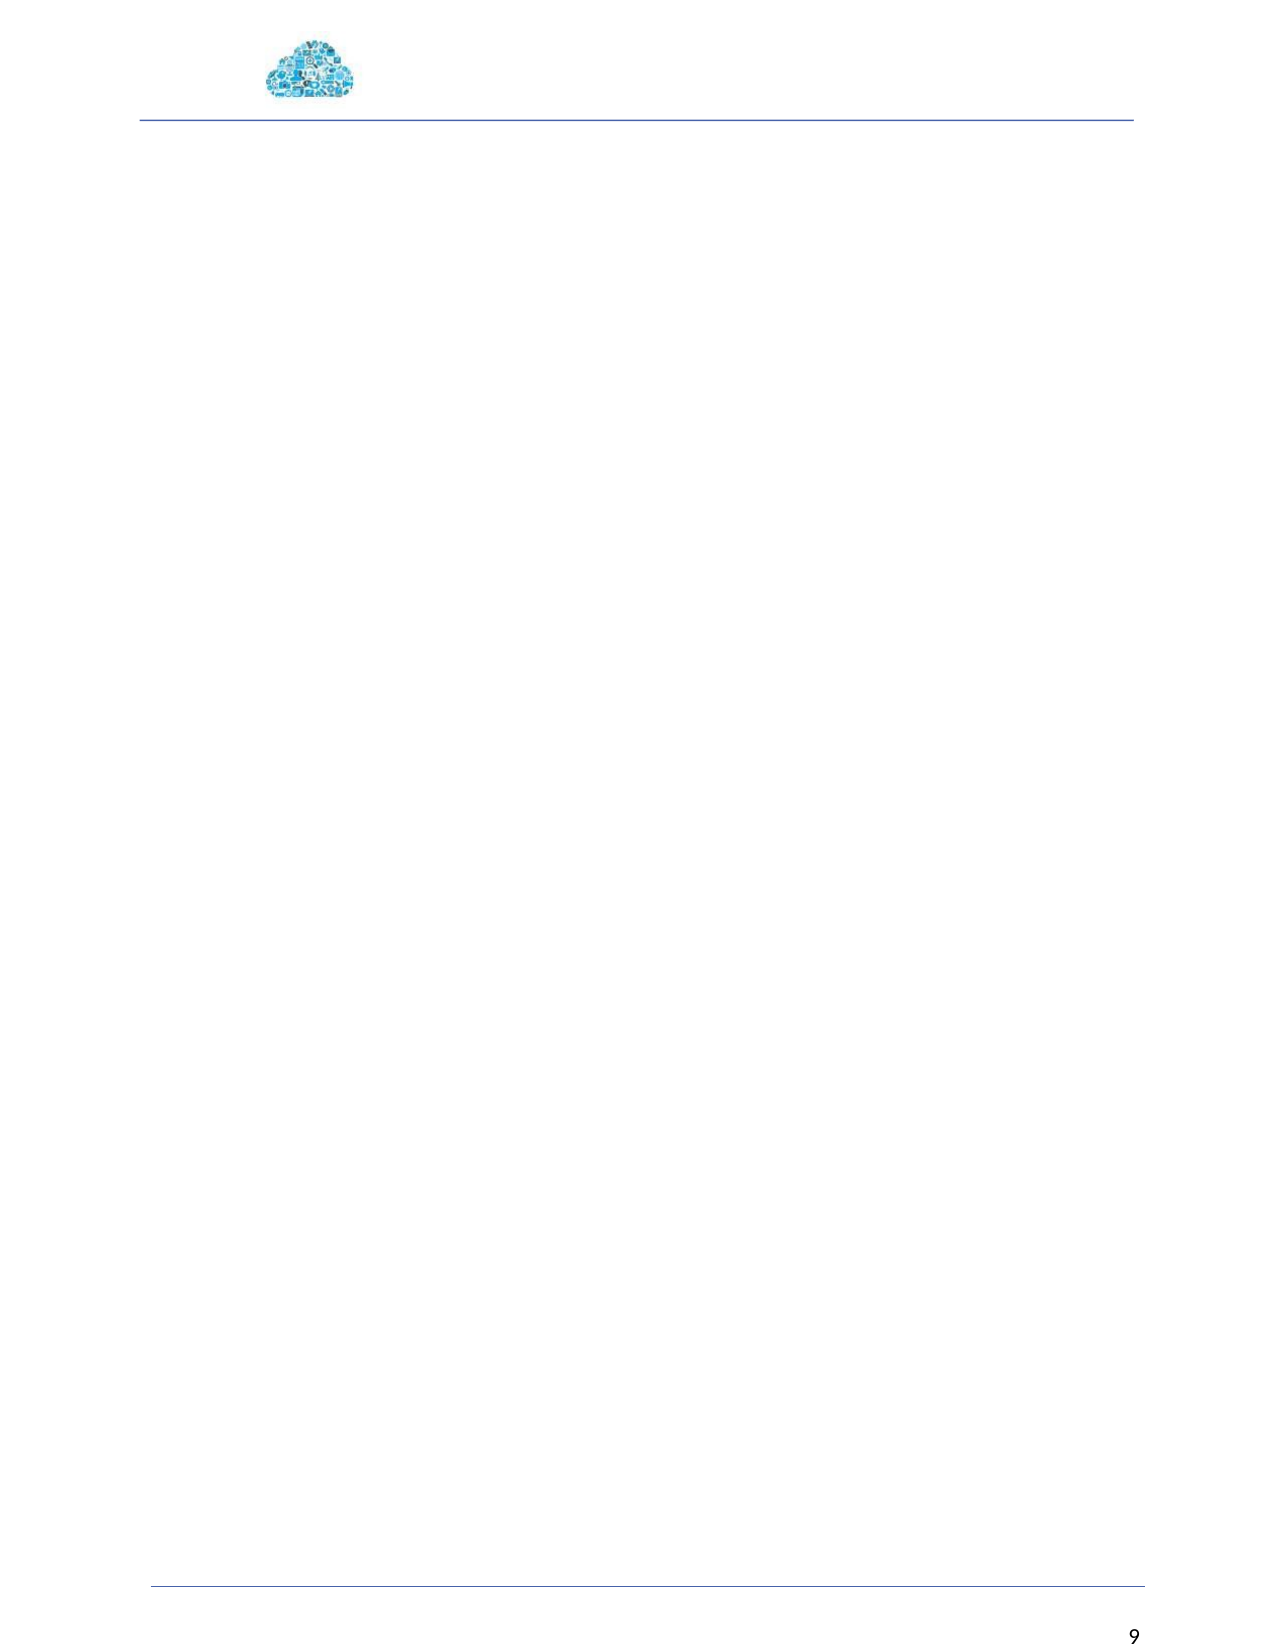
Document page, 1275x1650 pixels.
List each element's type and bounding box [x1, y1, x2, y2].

picture [257, 23, 368, 109]
